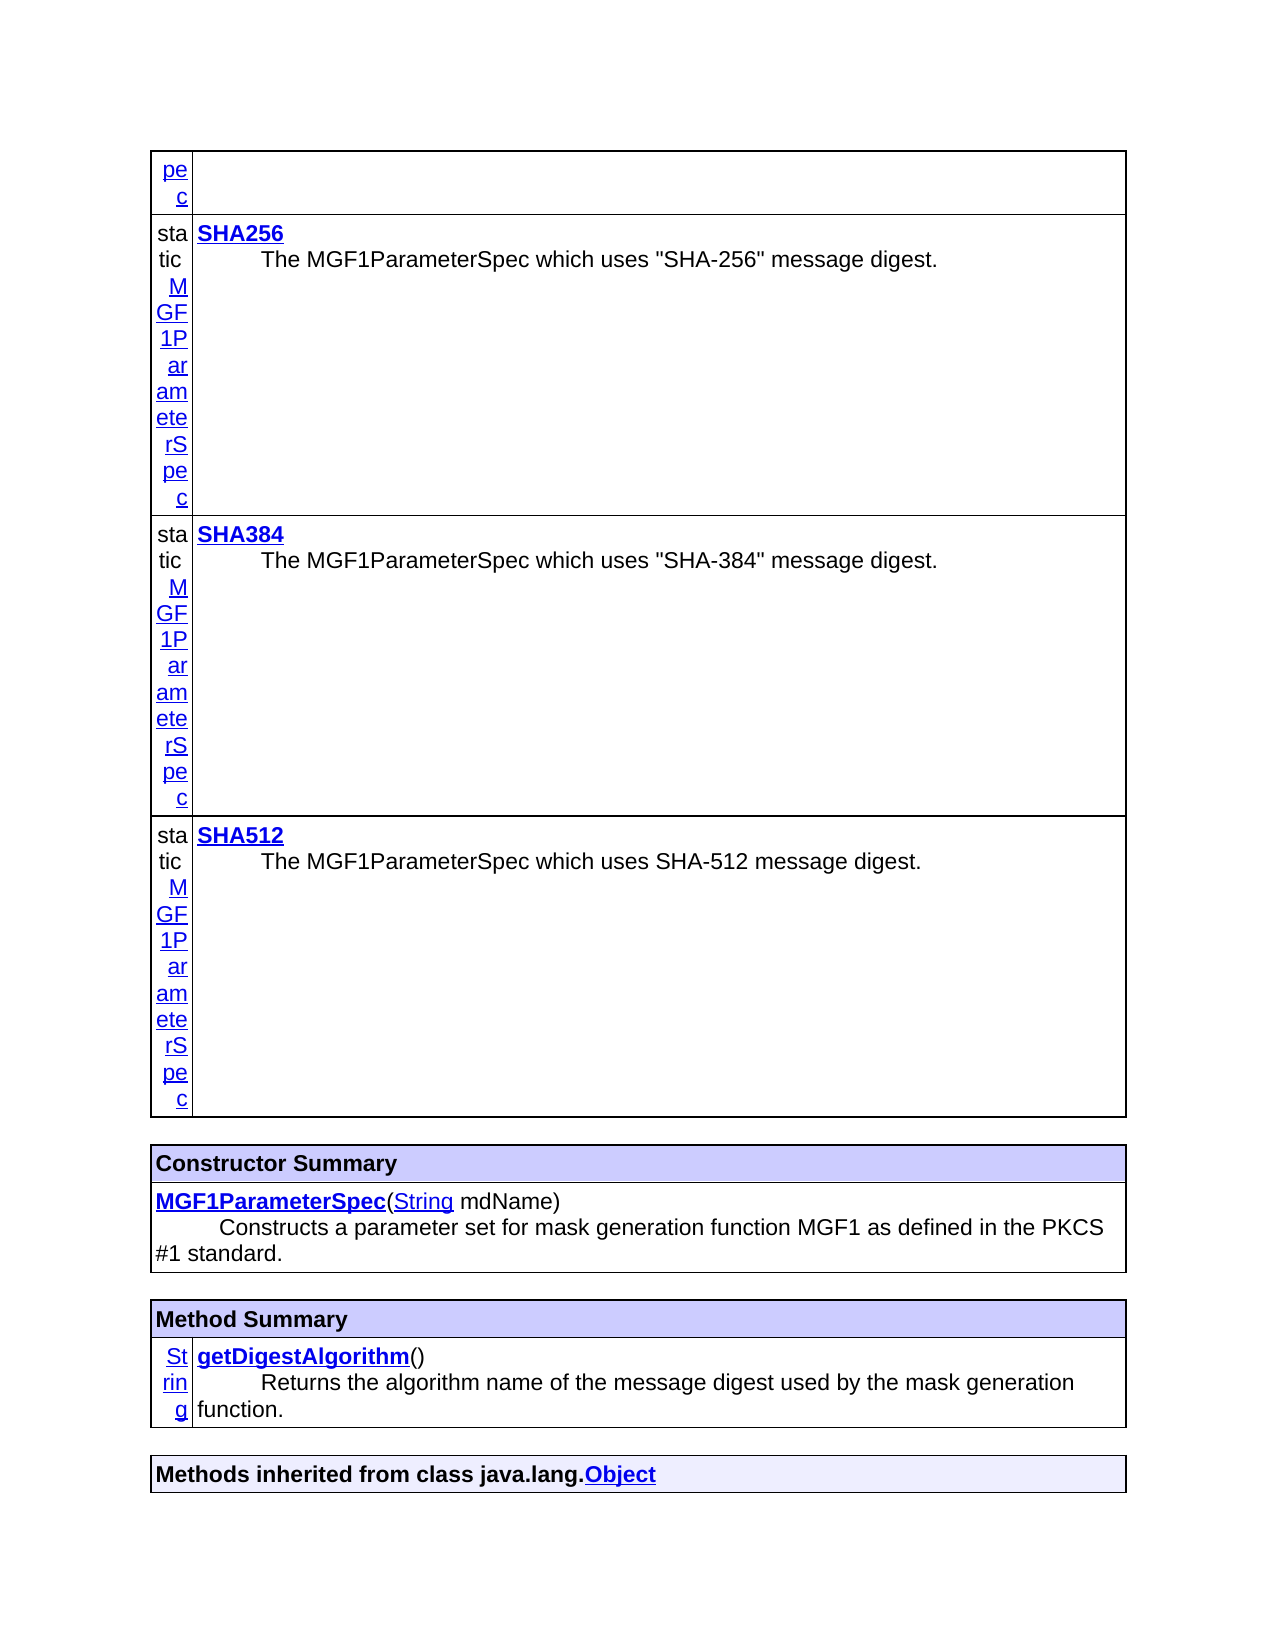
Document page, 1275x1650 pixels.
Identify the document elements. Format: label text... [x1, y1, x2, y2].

table_cell MGF1ParameterSpec(String mdName) Constructs a parameter set for mask generation function MGF1 as defined in the PKCS #1 standard. [152, 1183, 1125, 1271]
table_cell getDigestAlgorithm() Returns the algorithm name of the message digest used by the mask generation function. [193, 1338, 1125, 1427]
table_header Method Summary [152, 1301, 1125, 1337]
table_cell SHA256 The MGF1ParameterSpec which uses "SHA-256" message digest. [193, 215, 1125, 514]
table_cell String [152, 1338, 192, 1427]
table_header Methods inherited from class java.lang.Object [152, 1456, 1125, 1492]
table_header Constructor Summary [152, 1146, 1125, 1181]
table_cell static MGF1ParameterSpec [152, 817, 192, 1116]
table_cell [152, 152, 192, 214]
table_cell SHA384 The MGF1ParameterSpec which uses "SHA-384" message digest. [193, 516, 1125, 815]
table_cell static MGF1ParameterSpec [152, 215, 192, 514]
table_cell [193, 152, 1125, 214]
table_cell static MGF1ParameterSpec [152, 516, 192, 815]
table_cell SHA512 The MGF1ParameterSpec which uses SHA-512 message digest. [193, 817, 1125, 1116]
